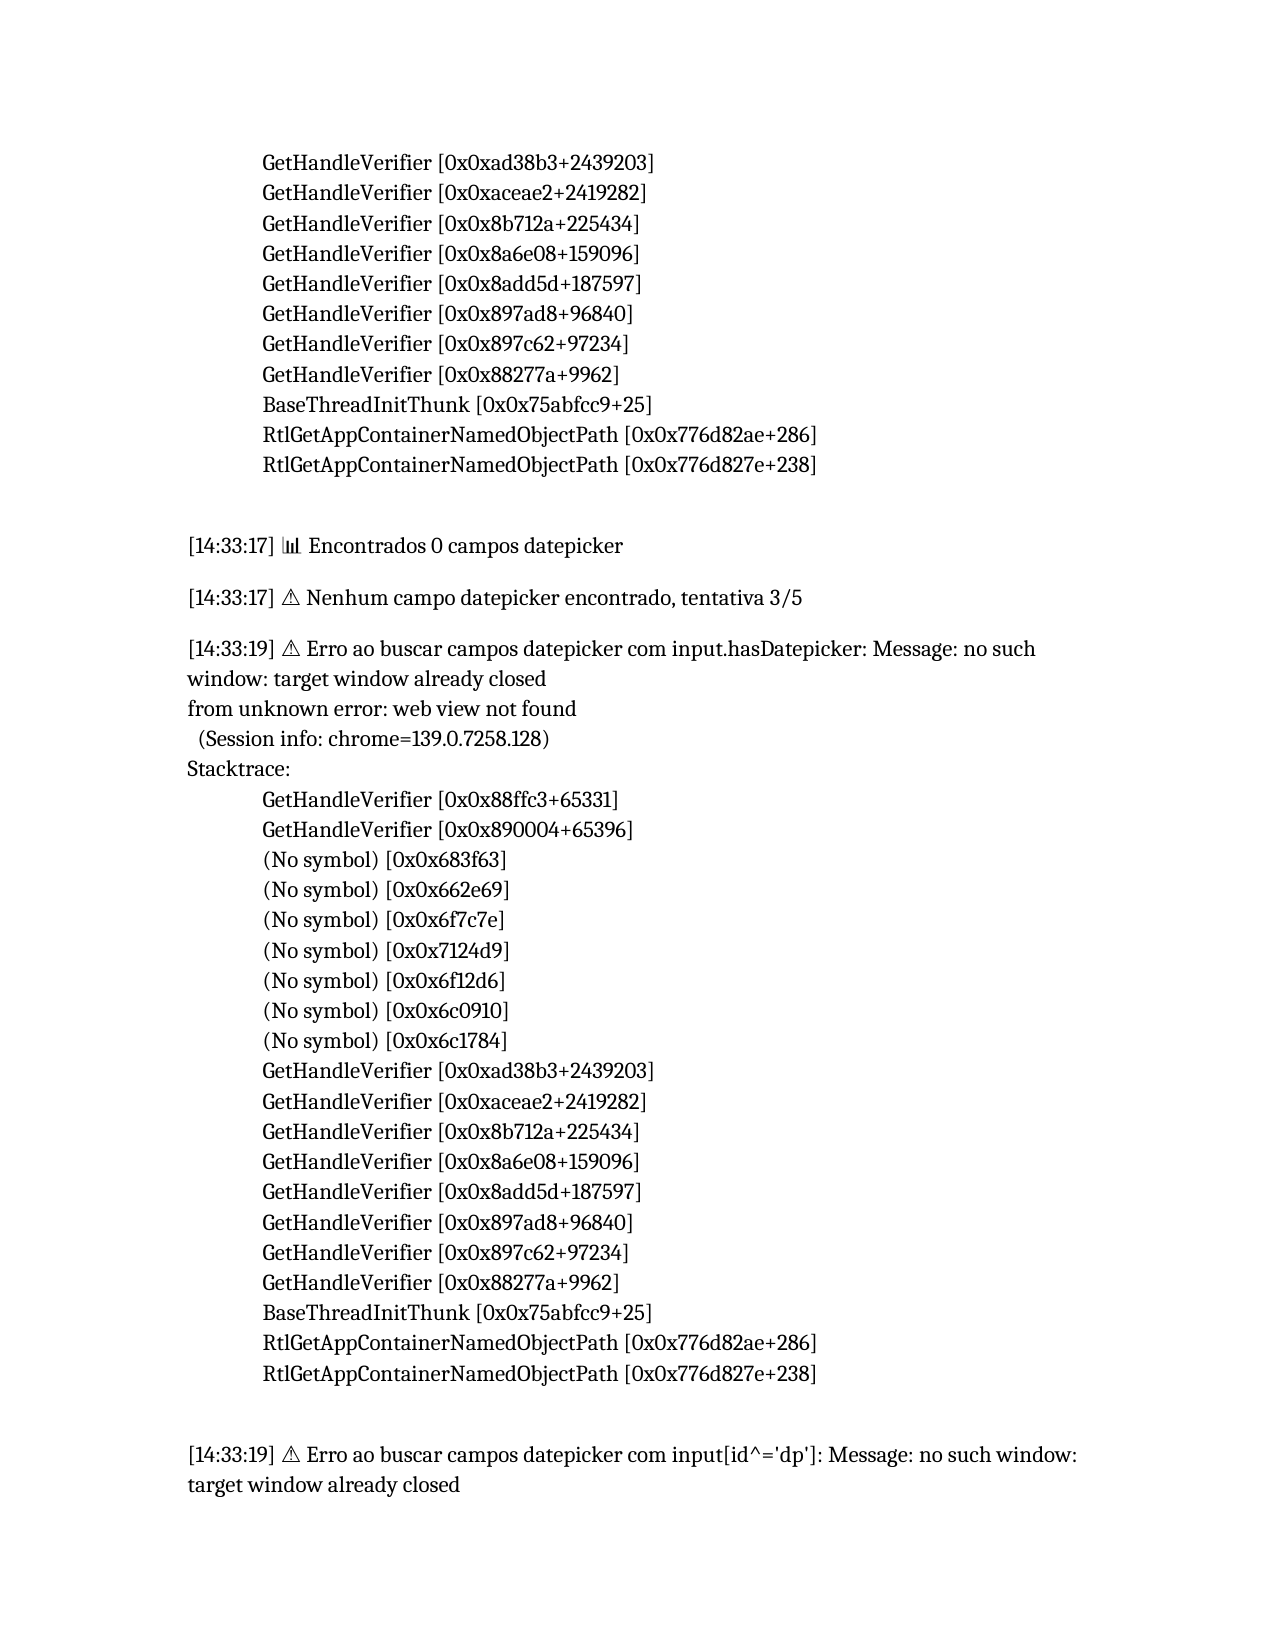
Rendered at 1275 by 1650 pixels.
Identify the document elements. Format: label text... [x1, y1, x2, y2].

text [14:33:19] ⚠️ Erro ao buscar campos datepicker com input.hasDatepicker: Message: no such window: target window already closed from unknown error: web view not found (Session info: chrome=139.0.7258.128) Stacktrace: GetHandleVerifier [0x0x88ffc3+65331] GetHandleVerifier [0x0x890004+65396] (No symbol) [0x0x683f63] (No symbol) [0x0x662e69] (No symbol) [0x0x6f7c7e] (No symbol) [0x0x7124d9] (No symbol) [0x0x6f12d6] (No symbol) [0x0x6c0910] (No symbol) [0x0x6c1784] GetHandleVerifier [0x0xad38b3+2439203] GetHandleVerifier [0x0xaceae2+2419282] GetHandleVerifier [0x0x8b712a+225434] GetHandleVerifier [0x0x8a6e08+159096] GetHandleVerifier [0x0x8add5d+187597] GetHandleVerifier [0x0x897ad8+96840] GetHandleVerifier [0x0x897c62+97234] GetHandleVerifier [0x0x88277a+9962] BaseThreadInitThunk [0x0x75abfcc9+25] RtlGetAppContainerNamedObjectPath [0x0x776d82ae+286] RtlGetAppContainerNamedObjectPath [0x0x776d827e+238] [187, 635, 1087, 1417]
text [14:33:17] ⚠️ Nenhum campo datepicker encontrado, tentativa 3/5 [187, 584, 1087, 611]
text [187, 150, 1087, 509]
text [14:33:17] 📊 Encontrados 0 campos datepicker [187, 533, 1087, 560]
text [187, 1442, 1087, 1498]
